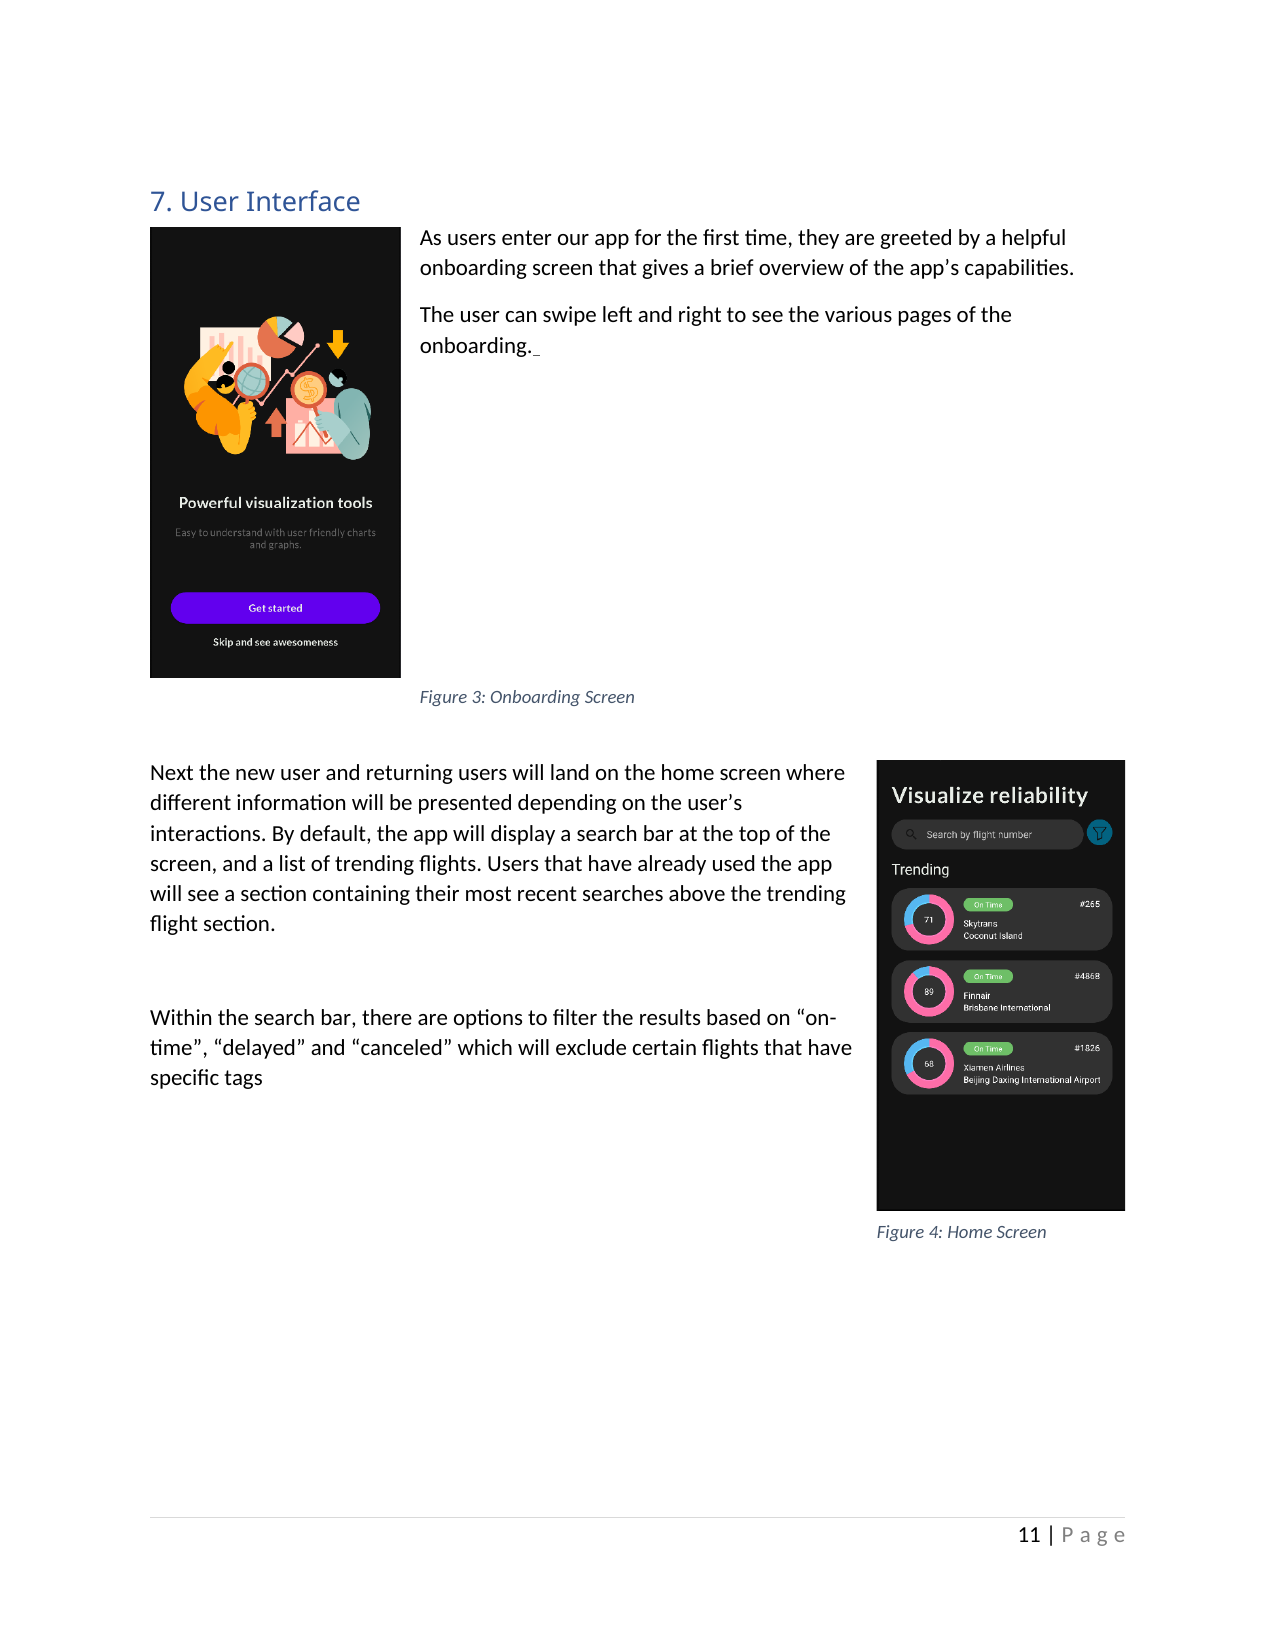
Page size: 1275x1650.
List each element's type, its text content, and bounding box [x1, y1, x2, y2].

text Within the search bar, there are options to filter the results based on “on-time”, “delayed” and “canceled” which will exclude certain flights that have specific tags [150, 1003, 876, 1091]
subtitle 7. User Interface [150, 183, 1125, 220]
text As users enter our app for the first time, they are greeted by a helpful onboarding screen that gives a brief overview of the app’s capabilities. [150, 223, 1125, 281]
picture [876, 760, 1125, 1211]
text The user can swipe left and right to see the various pages of the onboarding. [401, 300, 1125, 359]
text Next the new user and returning users will land on the home screen where different information will be presented depending on the user’s interactions. By default, the app will display a search bar at the top of the screen, and a list of trending flights. Users that have already used the app will see a section containing their most recent searches above the trending flight section. [150, 758, 1125, 937]
picture [150, 227, 401, 678]
